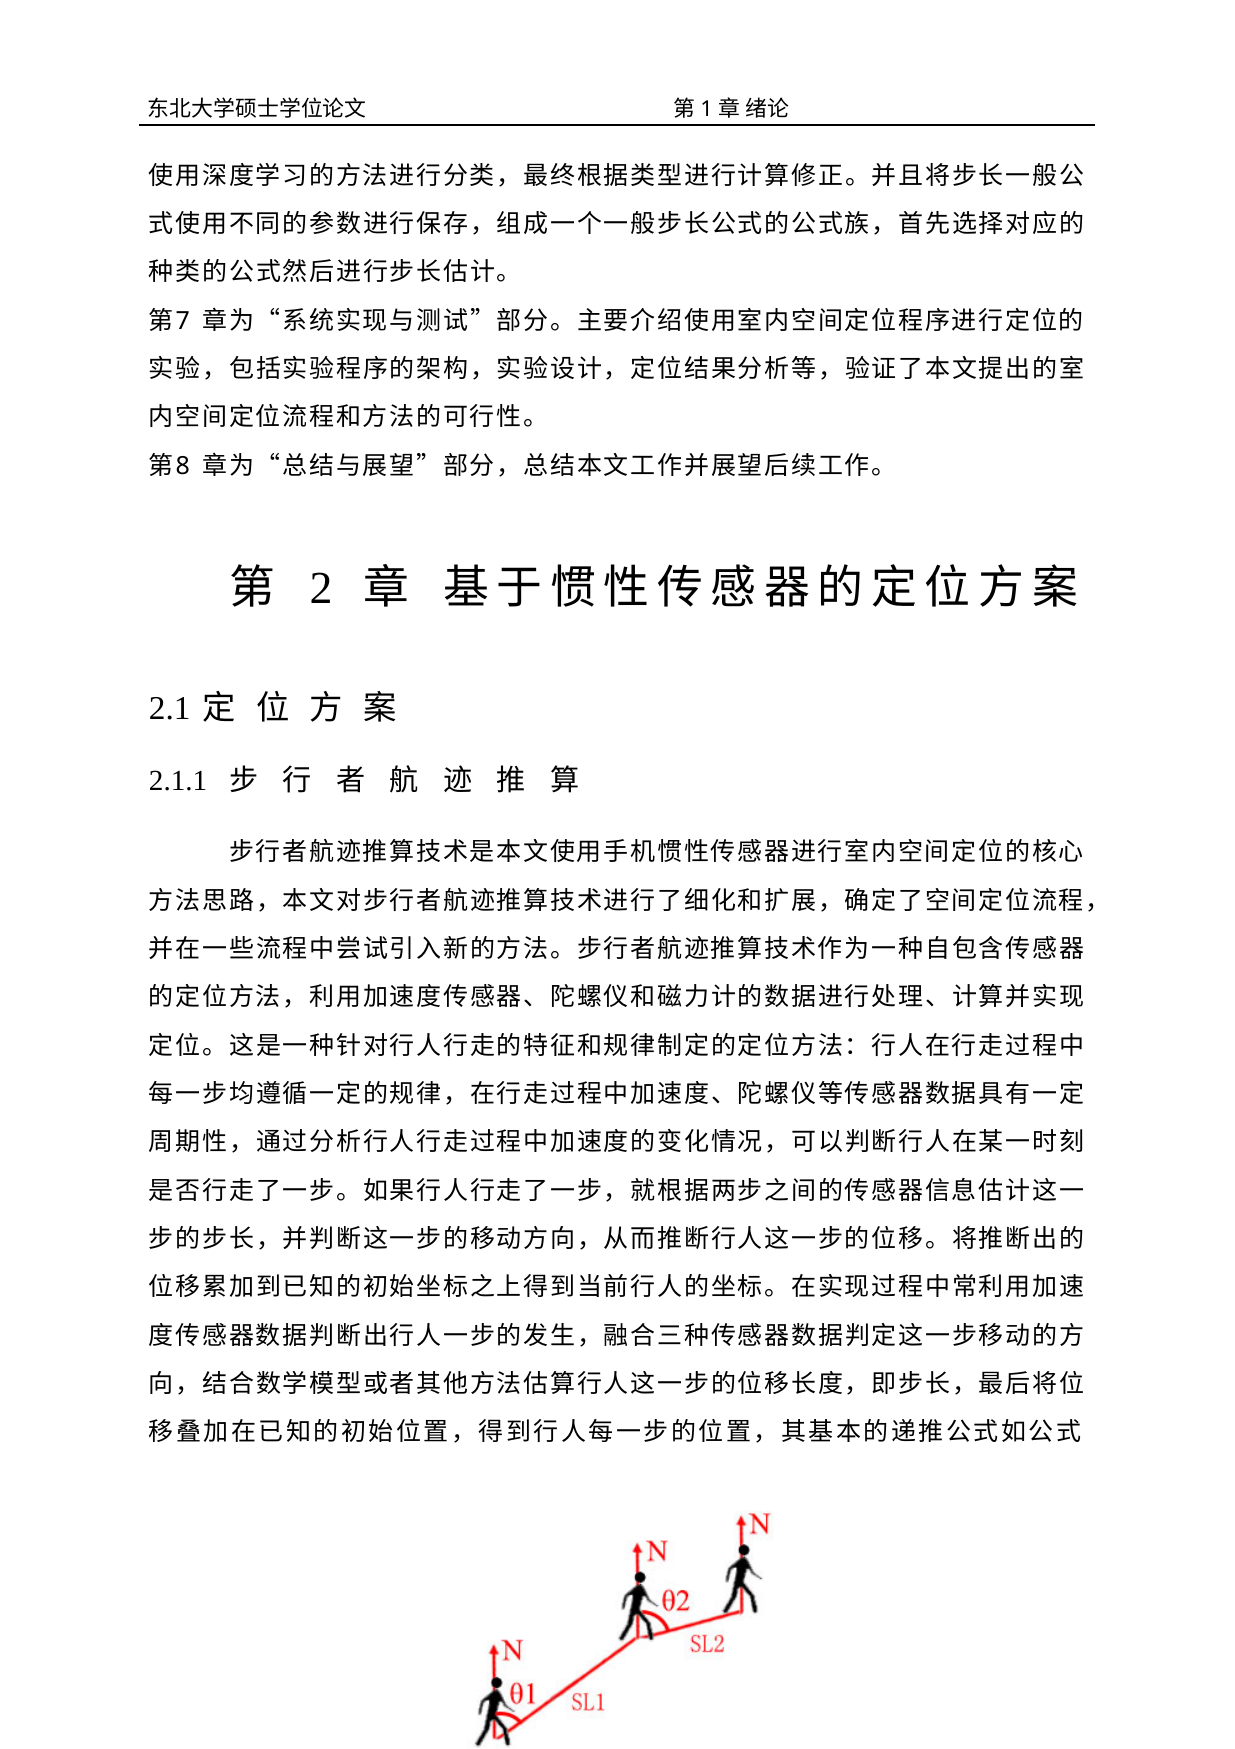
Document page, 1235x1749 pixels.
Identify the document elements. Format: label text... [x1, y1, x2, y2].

list 为“总结与展望”部分，总结本文工作并展望后续工作。 [149, 439, 1086, 487]
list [149, 149, 1086, 294]
picture [457, 1501, 828, 1749]
subtitle 步行者航迹推算 [149, 753, 1086, 802]
subtitle 定位方案 [149, 681, 1086, 729]
subtitle 基于惯性传感器的定位方案 [208, 536, 1086, 632]
list 为“系统实现与测试”部分。主要介绍使用室内空间定位程序进行定位的实验，包括实验程序的架构，实验设计，定位结果分析等，验证了本文提出的室内空间定位流程和方法的可行性。 [149, 294, 1086, 439]
